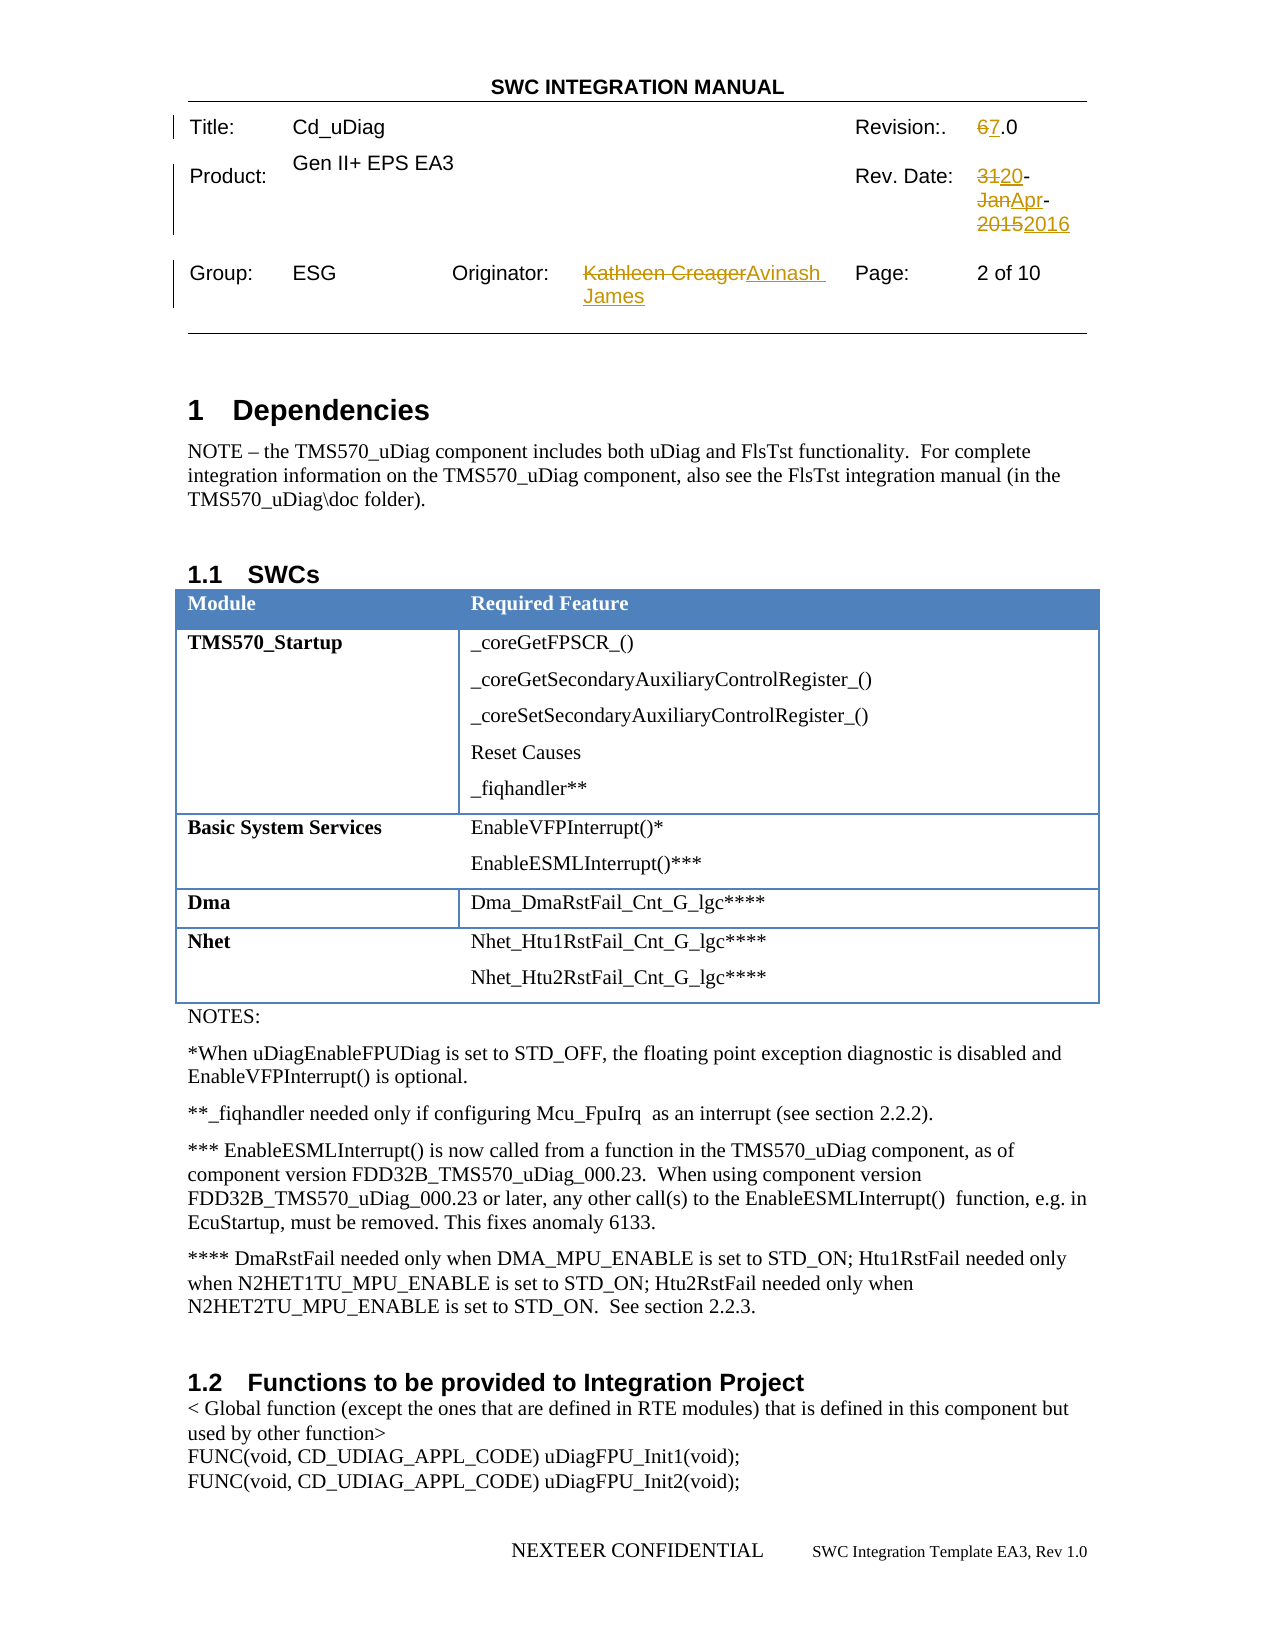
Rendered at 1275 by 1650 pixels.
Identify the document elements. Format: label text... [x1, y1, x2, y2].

table_cell Basic System Services [177, 815, 459, 888]
text **** DmaRstFail needed only when DMA_MPU_ENABLE is set to STD_ON; Htu1RstFail needed only when N2HET1TU_MPU_ENABLE is set to STD_ON; Htu2RstFail needed only when N2HET2TU_MPU_ENABLE is set to STD_ON. See section 2.2.3. [187, 1246, 1087, 1318]
text *** EnableESMLInterrupt() is now called from a function in the TMS570_uDiag component, as of component version FDD32B_TMS570_uDiag_000.23. When using component version FDD32B_TMS570_uDiag_000.23 or later, any other call(s) to the EnableESMLInterrupt() function, e.g. in EcuStartup, must be removed. This fixes anomaly 6133. [187, 1138, 1087, 1234]
table_header Module [177, 591, 459, 628]
table_cell Dma [177, 890, 458, 927]
table_header Required Feature [459, 591, 1098, 628]
table_cell Nhet_Htu1RstFail_Cnt_G_lgc**** Nhet_Htu2RstFail_Cnt_G_lgc**** [459, 929, 1098, 1002]
text NOTE – the TMS570_uDiag component includes both uDiag and FlsTst functionality. For complete integration information on the TMS570_uDiag component, also see the FlsTst integration manual (in the TMS570_uDiag\doc folder). [187, 439, 1087, 511]
table_cell Dma_DmaRstFail_Cnt_G_lgc**** [460, 890, 1098, 927]
text < Global function (except the ones that are defined in RTE modules) that is defined in this component but used by other function> [187, 1396, 1087, 1444]
text *When uDiagEnableFPUDiag is set to STD_OFF, the floating point exception diagnostic is disabled and EnableVFPInterrupt() is optional. [187, 1040, 1087, 1088]
table_cell EnableVFPInterrupt()* EnableESMLInterrupt()*** [459, 815, 1098, 888]
text **_fiqhandler needed only if configuring Mcu_FpuIrq as an interrupt (see section 2.2.2). [187, 1101, 1087, 1125]
table_cell Nhet [177, 929, 459, 1002]
text FUNC(void, CD_UDIAG_APPL_CODE) uDiagFPU_Init1(void); [187, 1444, 1087, 1468]
subtitle Dependencies [187, 393, 1087, 427]
table_cell _coreGetFPSCR_() _coreGetSecondaryAuxiliaryControlRegister_() _coreSetSecondaryAuxiliaryControlRegister_() Reset Causes _fiqhandler** [460, 630, 1098, 813]
text NOTES: [187, 1004, 1087, 1028]
subtitle SWCs [187, 560, 1087, 589]
table_cell TMS570_Startup [177, 630, 458, 813]
text FUNC(void, CD_UDIAG_APPL_CODE) uDiagFPU_Init2(void); [187, 1468, 1087, 1493]
subtitle Functions to be provided to Integration Project [187, 1368, 1087, 1396]
